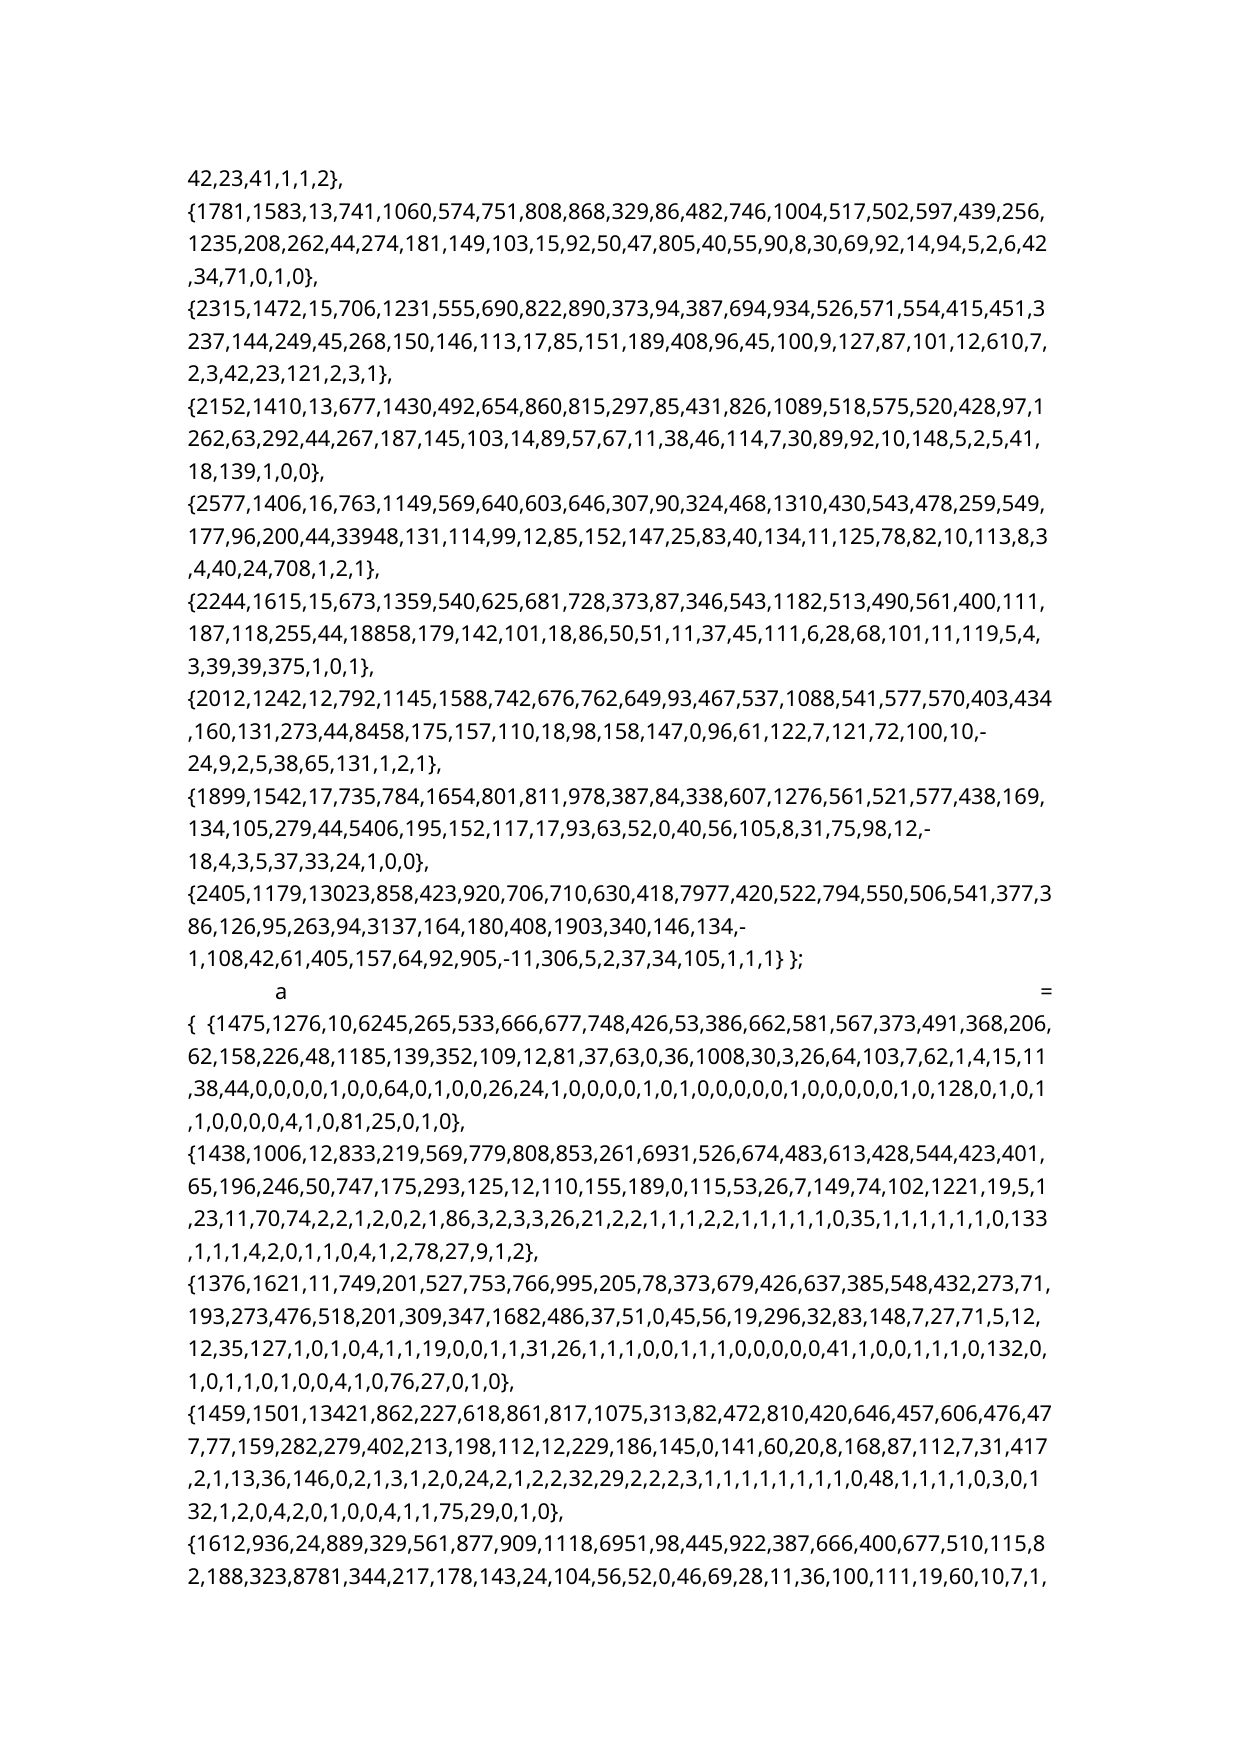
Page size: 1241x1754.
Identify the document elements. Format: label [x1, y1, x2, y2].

text [187, 974, 1053, 1592]
text [187, 162, 1053, 974]
